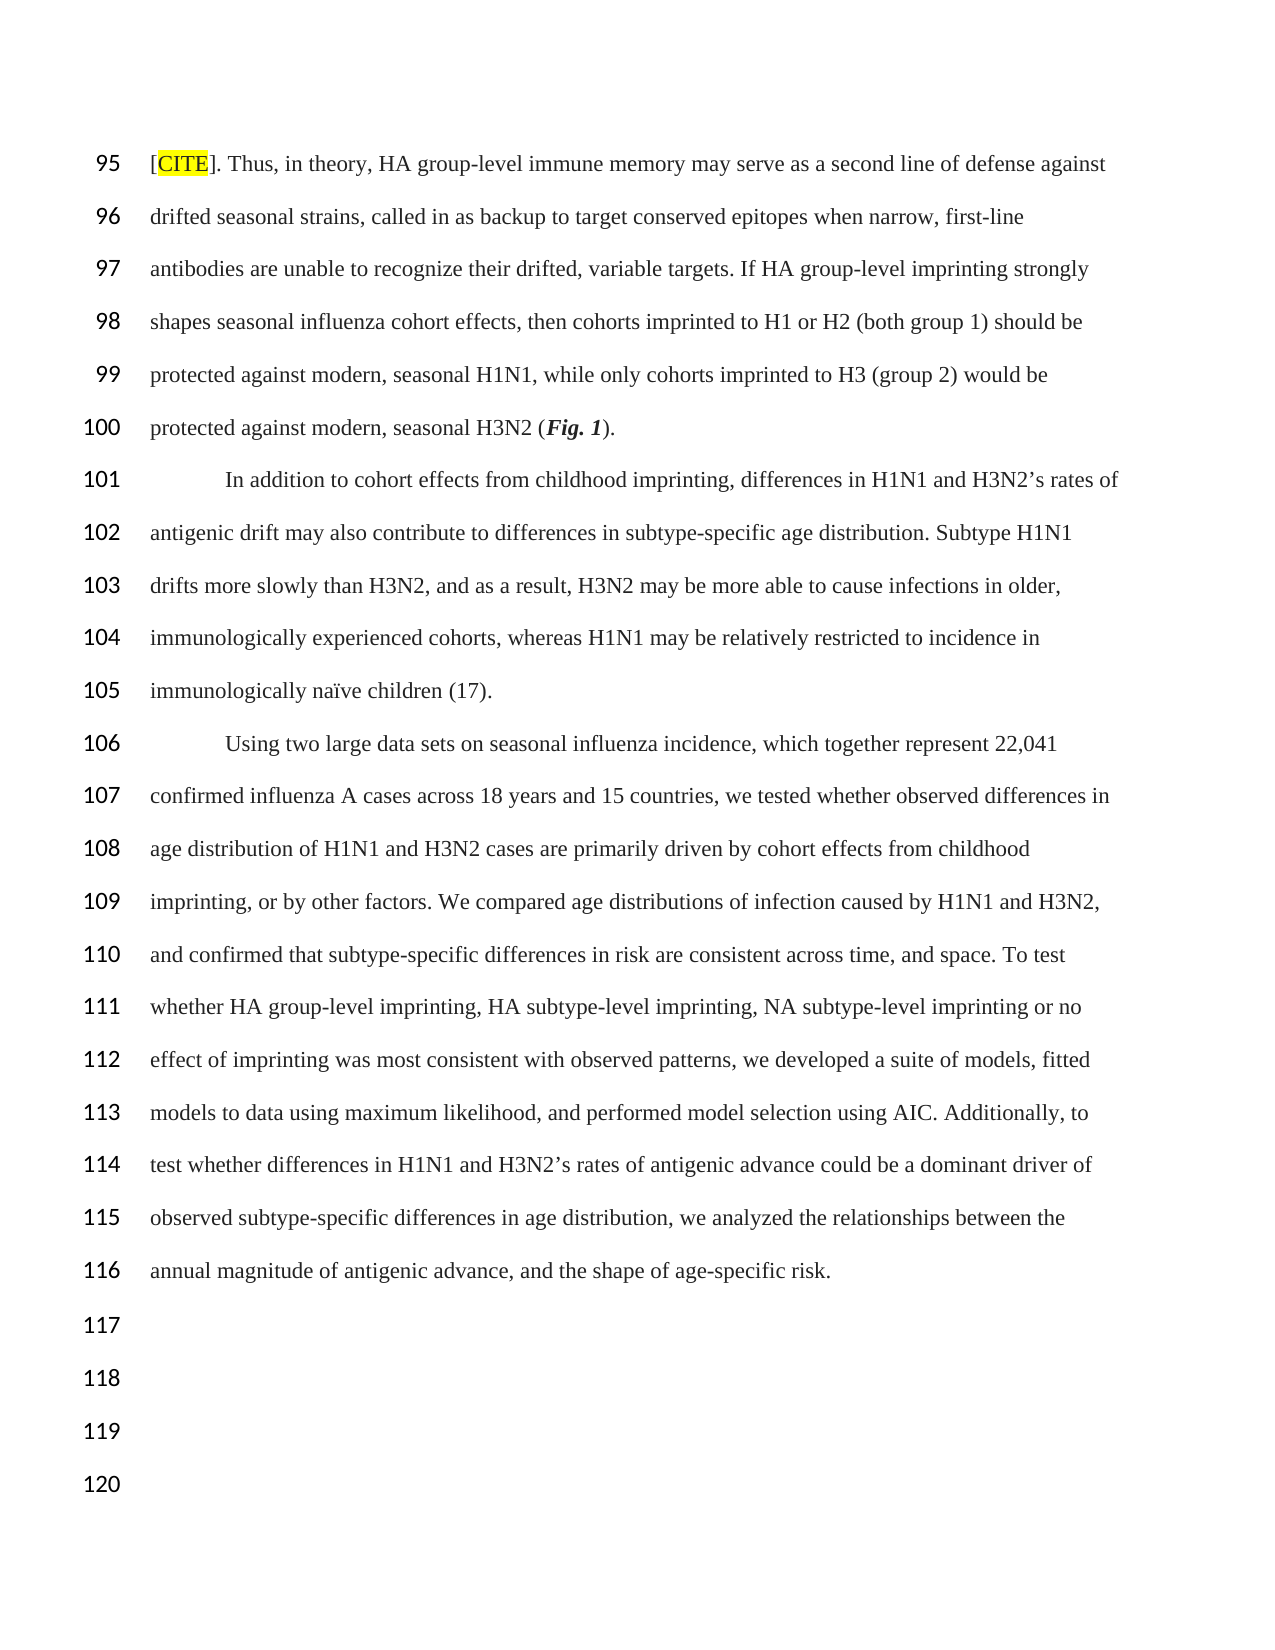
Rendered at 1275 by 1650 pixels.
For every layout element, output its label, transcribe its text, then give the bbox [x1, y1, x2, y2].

text Using two large data sets on seasonal influenza incidence, which together represent 22,041 confirmed influenza A cases across 18 years and 15 countries, we tested whether observed differences in age distribution of H1N1 and H3N2 cases are primarily driven by cohort effects from childhood imprinting, or by other factors. We compared age distributions of infection caused by H1N1 and H3N2, and confirmed that subtype-specific differences in risk are consistent across time, and space. To test whether HA group-level imprinting, HA subtype-level imprinting, NA subtype-level imprinting or no effect of imprinting was most consistent with observed patterns, we developed a suite of models, fitted models to data using maximum likelihood, and performed model selection using AIC. Additionally, to test whether differences in H1N1 and H3N2’s rates of antigenic advance could be a dominant driver of observed subtype-specific differences in age distribution, we analyzed the relationships between the annual magnitude of antigenic advance, and the shape of age-specific risk. [150, 730, 1125, 1283]
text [150, 150, 1125, 440]
text In addition to cohort effects from childhood imprinting, differences in H1N1 and H3N2’s rates of antigenic drift may also contribute to differences in subtype-specific age distribution. Subtype H1N1 drifts more slowly than H3N2, and as a result, H3N2 may be more able to cause infections in older, immunologically experienced cohorts, whereas H1N1 may be relatively restricted to incidence in immunologically naïve children (17). [150, 466, 1125, 703]
